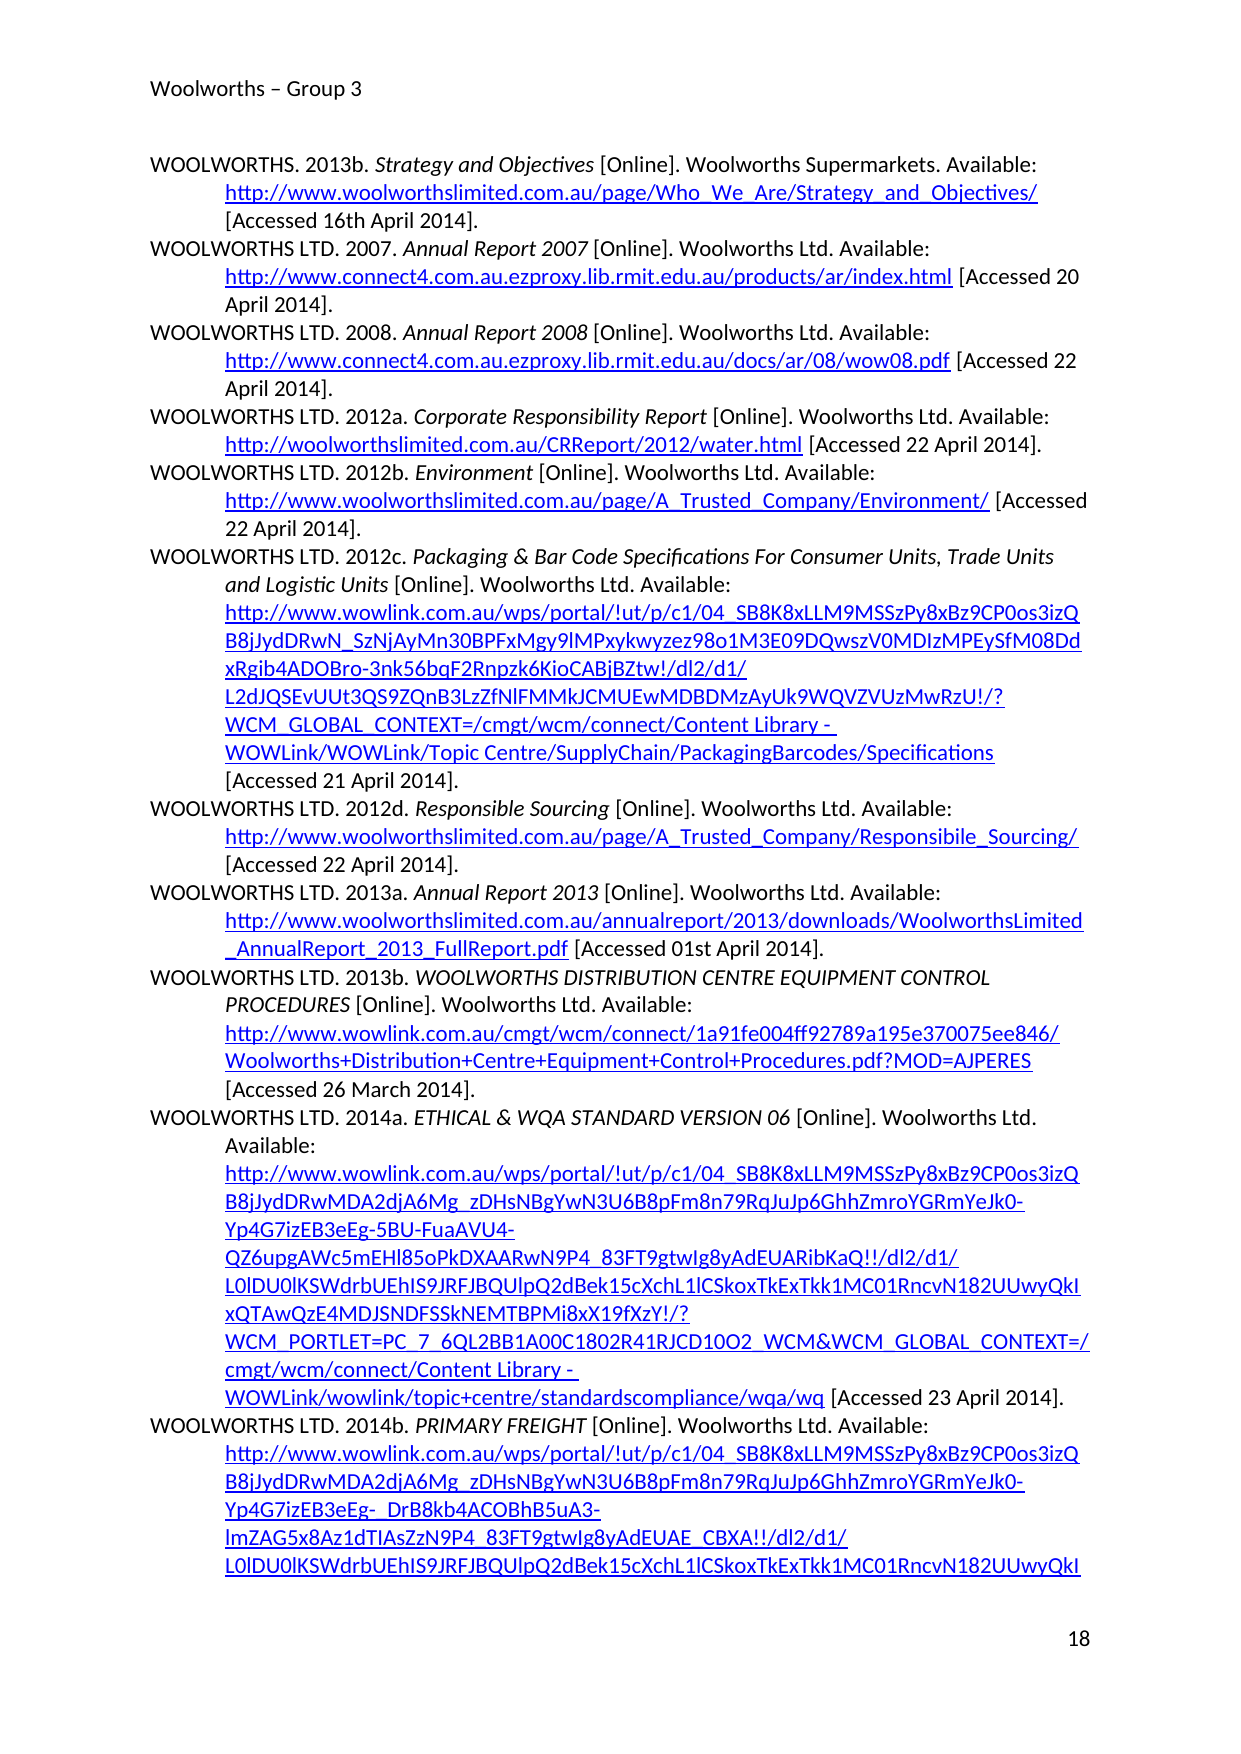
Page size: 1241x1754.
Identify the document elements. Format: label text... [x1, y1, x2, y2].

text WOOLWORTHS LTD. 2012b. Environment [Online]. Woolworths Ltd. Available: http://www.woolworthslimited.com.au/page/A_Trusted_Company/Environment/ [Accessed 22 April 2014]. [150, 458, 1090, 542]
text WOOLWORTHS LTD. 2013b. WOOLWORTHS DISTRIBUTION CENTRE EQUIPMENT CONTROL PROCEDURES [Online]. Woolworths Ltd. Available: http://www.wowlink.com.au/cmgt/wcm/connect/1a91fe004ff92789a195e370075ee846/Woolworths+Distribution+Centre+Equipment+Control+Procedures.pdf?MOD=AJPERES [Accessed 26 March 2014]. [150, 963, 1090, 1103]
text WOOLWORTHS LTD. 2014a. ETHICAL & WQA STANDARD VERSION 06 [Online]. Woolworths Ltd. Available: http://www.wowlink.com.au/wps/portal/!ut/p/c1/04_SB8K8xLLM9MSSzPy8xBz9CP0os3izQB8jJydDRwMDA2djA6Mg_zDHsNBgYwN3U6B8pFm8n79RqJuJp6GhhZmroYGRmYeJk0-Yp4G7izEB3eEg-5BU-FuaAVU4-QZ6upgAWc5mEHl85oPkDXAARwN9P4_83FT9gtwIg8yAdEUARibKaQ!!/dl2/d1/L0lDU0lKSWdrbUEhIS9JRFJBQUlpQ2dBek15cXchL1lCSkoxTkExTkk1MC01RncvN182UUwyQkIxQTAwQzE4MDJSNDFSSkNEMTBPMi8xX19fXzY!/?WCM_PORTLET=PC_7_6QL2BB1A00C1802R41RJCD10O2_WCM&WCM_GLOBAL_CONTEXT=/cmgt/wcm/connect/Content Library - WOWLink/wowlink/topic+centre/standardscompliance/wqa/wq [Accessed 23 April 2014]. [150, 1103, 1090, 1411]
text WOOLWORTHS LTD. 2012c. Packaging & Bar Code Specifications For Consumer Units, Trade Units and Logistic Units [Online]. Woolworths Ltd. Available: http://www.wowlink.com.au/wps/portal/!ut/p/c1/04_SB8K8xLLM9MSSzPy8xBz9CP0os3izQB8jJydDRwN_SzNjAyMn30BPFxMgy9lMPxykwyzez98o1M3E09DQwszV0MDIzMPEySfM08DdxRgib4ADOBro-3nk56bqF2Rnpzk6KioCABjBZtw!/dl2/d1/L2dJQSEvUUt3QS9ZQnB3LzZfNlFMMkJCMUEwMDBDMzAyUk9WQVZVUzMwRzU!/?WCM_GLOBAL_CONTEXT=/cmgt/wcm/connect/Content Library - WOWLink/WOWLink/Topic Centre/SupplyChain/PackagingBarcodes/Specifications [Accessed 21 April 2014]. [150, 542, 1090, 794]
text WOOLWORTHS. 2013b. Strategy and Objectives [Online]. Woolworths Supermarkets. Available: http://www.woolworthslimited.com.au/page/Who_We_Are/Strategy_and_Objectives/ [Accessed 16th April 2014]. [150, 150, 1090, 234]
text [150, 1411, 1090, 1579]
text WOOLWORTHS LTD. 2012d. Responsible Sourcing [Online]. Woolworths Ltd. Available: http://www.woolworthslimited.com.au/page/A_Trusted_Company/Responsibile_Sourcing/ [Accessed 22 April 2014]. [150, 794, 1090, 878]
text WOOLWORTHS LTD. 2008. Annual Report 2008 [Online]. Woolworths Ltd. Available: http://www.connect4.com.au.ezproxy.lib.rmit.edu.au/docs/ar/08/wow08.pdf [Accessed 22 April 2014]. [150, 318, 1090, 402]
text WOOLWORTHS LTD. 2012a. Corporate Responsibility Report [Online]. Woolworths Ltd. Available: http://woolworthslimited.com.au/CRReport/2012/water.html [Accessed 22 April 2014]. [150, 402, 1090, 458]
text WOOLWORTHS LTD. 2007. Annual Report 2007 [Online]. Woolworths Ltd. Available: http://www.connect4.com.au.ezproxy.lib.rmit.edu.au/products/ar/index.html [Accessed 20 April 2014]. [150, 234, 1090, 318]
text WOOLWORTHS LTD. 2013a. Annual Report 2013 [Online]. Woolworths Ltd. Available: http://www.woolworthslimited.com.au/annualreport/2013/downloads/WoolworthsLimited_AnnualReport_2013_FullReport.pdf [Accessed 01st April 2014]. [150, 878, 1090, 963]
